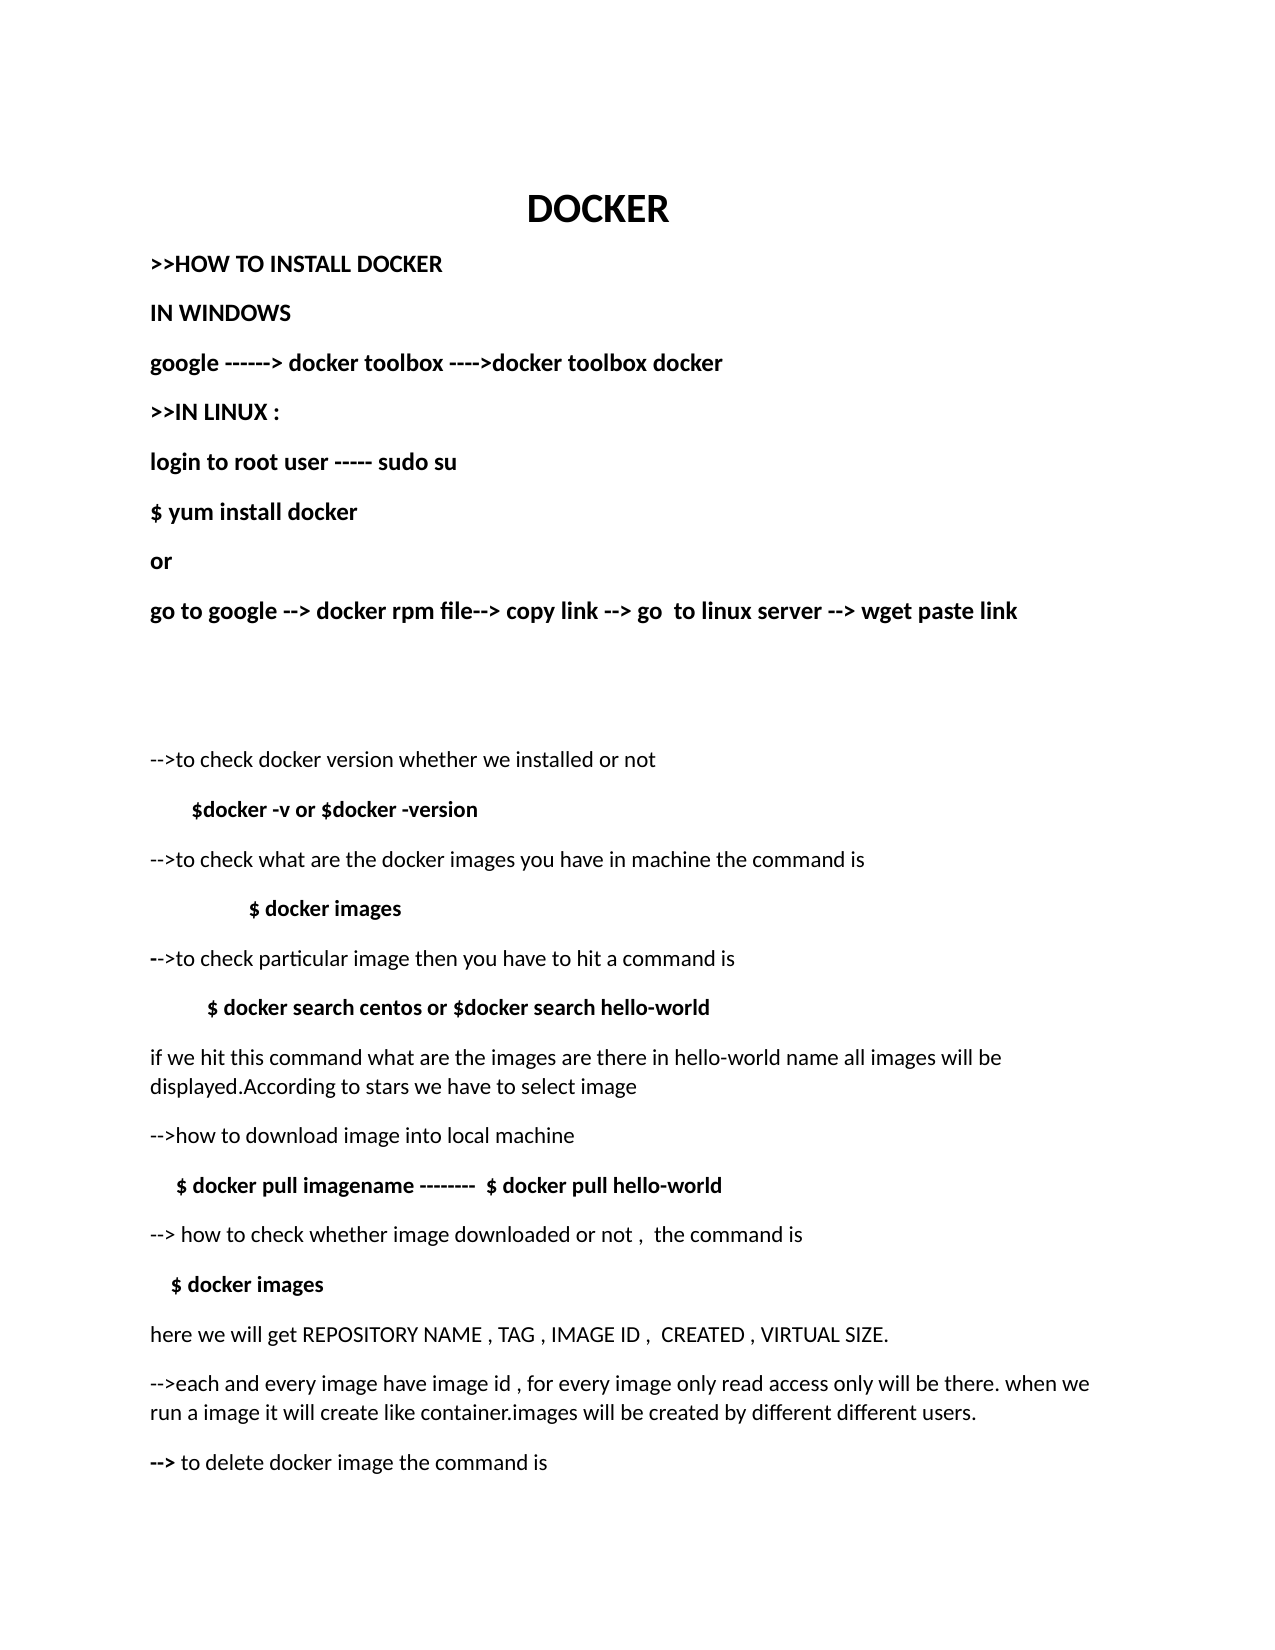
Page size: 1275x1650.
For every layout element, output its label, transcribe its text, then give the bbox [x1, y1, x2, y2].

text $ yum install docker [150, 497, 1125, 526]
text $ docker images [150, 894, 1125, 922]
text $ docker images [150, 1269, 1125, 1298]
text -->to check docker version whether we installed or not [150, 745, 1125, 774]
text IN WINDOWS [150, 299, 1125, 327]
text --> how to check whether image downloaded or not , the command is [150, 1220, 1125, 1249]
text >>HOW TO INSTALL DOCKER [150, 249, 1125, 278]
text login to root user ----- sudo su [150, 447, 1125, 476]
text here we will get REPOSITORY NAME , TAG , IMAGE ID , CREATED , VIRTUAL SIZE. [150, 1319, 1125, 1348]
text --> to delete docker image the command is [150, 1447, 1125, 1476]
text -->to check particular image then you have to hit a command is [150, 943, 1125, 972]
text $ docker search centos or $docker search hello-world [150, 993, 1125, 1022]
text or [150, 547, 1125, 575]
text -->how to download image into local machine [150, 1121, 1125, 1149]
text -->to check what are the docker images you have in machine the command is [150, 844, 1125, 873]
text google ------> docker toolbox ---->docker toolbox docker [150, 348, 1125, 377]
text $docker -v or $docker -version [150, 794, 1125, 823]
text $ docker pull imagename -------- $ docker pull hello-world [150, 1170, 1125, 1199]
text >>IN LINUX : [150, 398, 1125, 427]
text if we hit this command what are the images are there in hello-world name all images will be displayed.According to stars we have to select image [150, 1042, 1125, 1100]
text go to google --> docker rpm file--> copy link --> go to linux server --> wget paste link [150, 596, 1125, 625]
text -->each and every image have image id , for every image only read access only will be there. when we run a image it will create like container.images will be created by different different users. [150, 1369, 1125, 1426]
text DOCKER [150, 199, 1125, 228]
